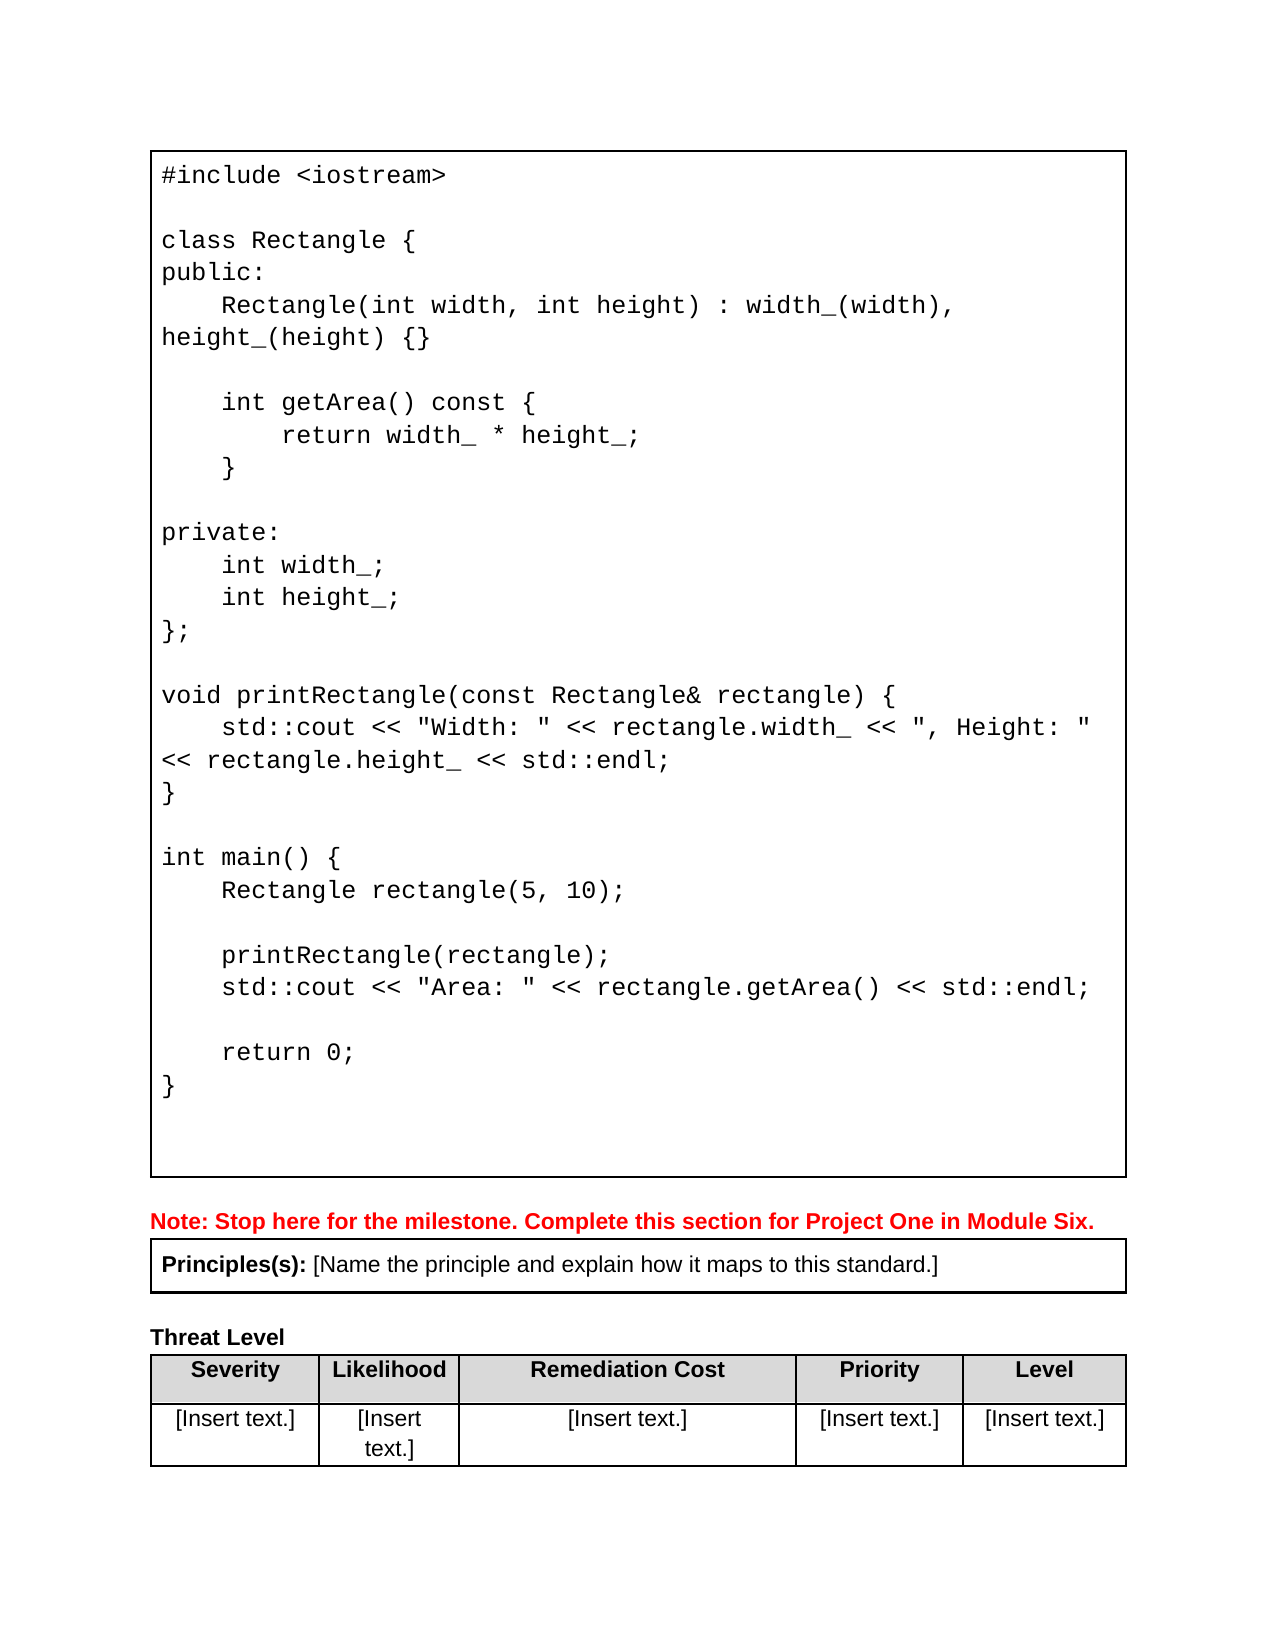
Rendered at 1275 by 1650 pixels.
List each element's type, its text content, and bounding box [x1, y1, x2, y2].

text Threat Level [150, 1324, 1125, 1350]
table_header Likelihood [320, 1356, 458, 1402]
table_header Level [964, 1356, 1125, 1402]
table_cell [Insert text.] [460, 1405, 795, 1465]
table_cell [Insert text.] [320, 1405, 458, 1465]
table_header Remediation Cost [460, 1356, 795, 1402]
table_header Principles(s): [Name the principle and explain how it maps to this standard.] [152, 1240, 1125, 1291]
table_cell #include <iostream> class Rectangle { public: Rectangle(int width, int height) : width_(width), height_(height) {} int getArea() const { return width_ * height_; } private: int width_; int height_; }; void printRectangle(const Rectangle& rectangle) { std::cout << "Width: " << rectangle.width_ << ", Height: " << rectangle.height_ << std::endl; } int main() { Rectangle rectangle(5, 10); printRectangle(rectangle); std::cout << "Area: " << rectangle.getArea() << std::endl; return 0; } [152, 152, 1125, 1176]
table_cell [Insert text.] [152, 1405, 318, 1465]
text Note: Stop here for the milestone. Complete this section for Project One in Module Six. [150, 1208, 1125, 1234]
table_header Severity [152, 1356, 318, 1402]
table_header Priority [797, 1356, 962, 1402]
table_cell [Insert text.] [797, 1405, 962, 1465]
table_cell [Insert text.] [964, 1405, 1125, 1465]
